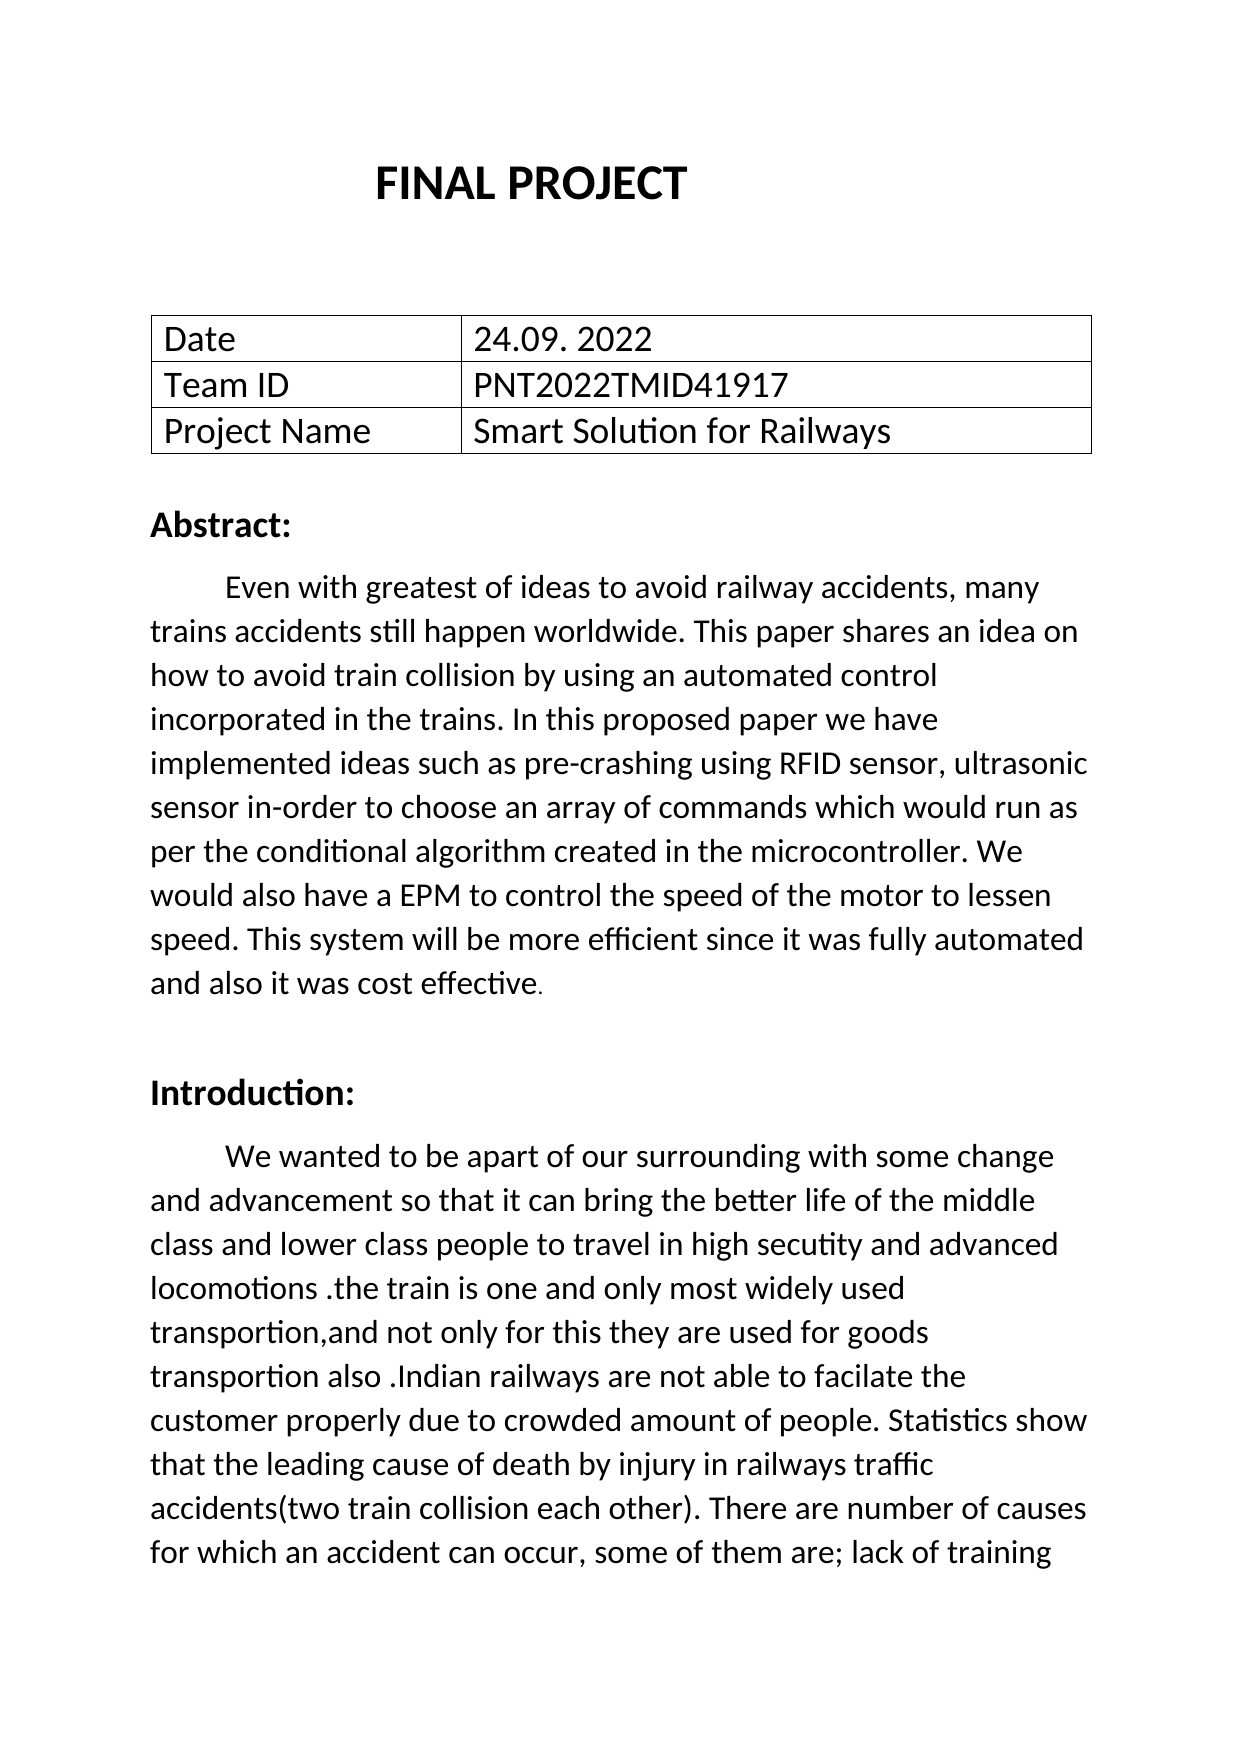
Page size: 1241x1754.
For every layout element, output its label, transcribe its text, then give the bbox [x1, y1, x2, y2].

table_header Date [152, 316, 461, 361]
subtitle Abstract: [150, 501, 1103, 547]
text We wanted to be apart of our surrounding with some change and advancement so that it can bring the better life of the middle class and lower class people to travel in high secutity and advanced locomotions .the train is one and only most widely used transportion,and not only for this they are used for goods transportion also .Indian railways are not able to facilate the customer properly due to crowded amount of people. Statistics show that the leading cause of death by injury in railways traffic accidents(two train collision each other). There are number of causes for which an accident can occur, some of them are; lack of training [150, 1135, 1090, 1572]
subtitle Introduction: [150, 1069, 1103, 1115]
title FINAL PROJECT [375, 152, 1103, 211]
text Even with greatest of ideas to avoid railway accidents, many trains accidents still happen worldwide. This paper shares an idea on how to avoid train collision by using an automated control incorporated in the trains. In this proposed paper we have implemented ideas such as pre-crashing using RFID sensor, ultrasonic sensor in-order to choose an array of commands which would run as per the conditional algorithm created in the microcontroller. We would also have a EPM to control the speed of the motor to lessen speed. This system will be more efficient since it was fully automated and also it was cost effective. [150, 566, 1090, 1003]
table_cell Team ID [152, 362, 461, 407]
table_header 24.09. 2022 [462, 316, 1091, 361]
table_cell Smart Solution for Railways [462, 408, 1091, 453]
table_cell PNT2022TMID41917 [462, 362, 1091, 407]
table_cell Project Name [152, 408, 461, 453]
